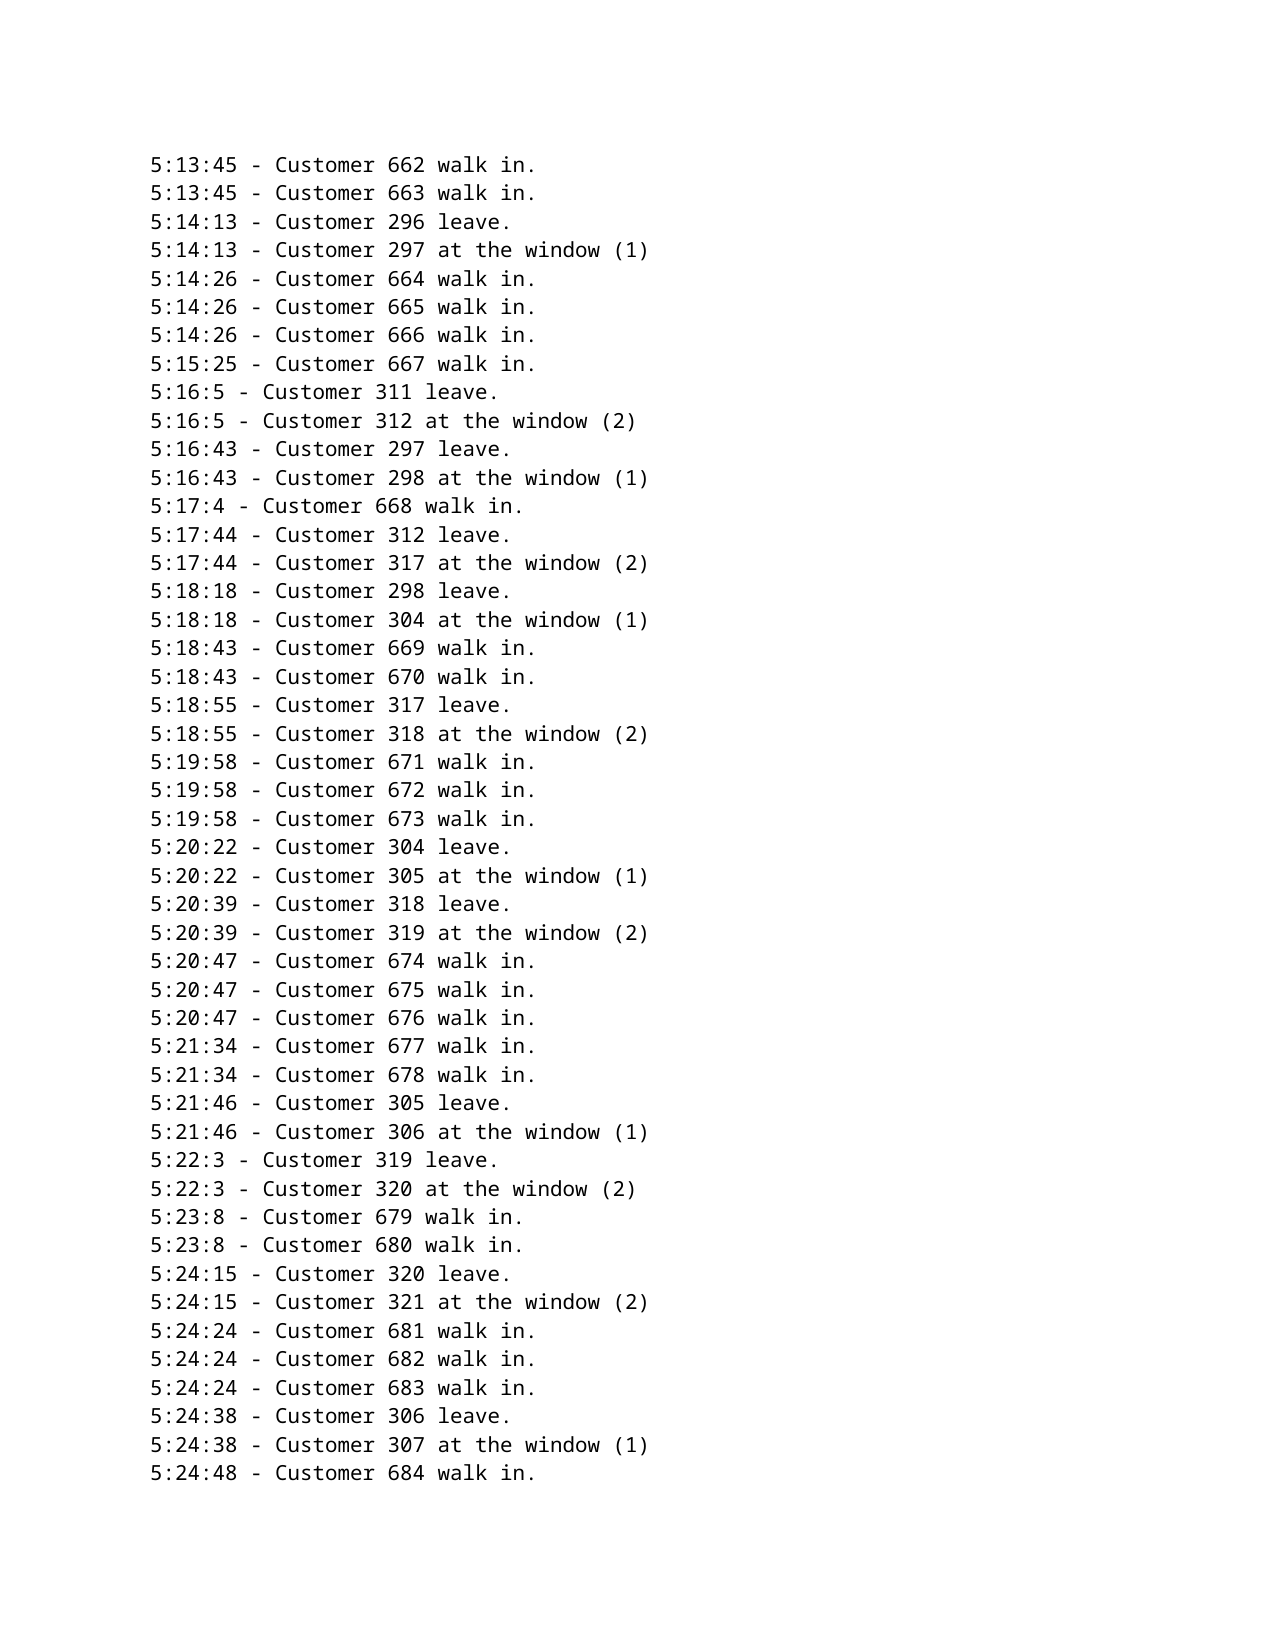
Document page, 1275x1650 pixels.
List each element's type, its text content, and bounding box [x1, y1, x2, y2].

text 5:18:18 - Customer 298 leave. [150, 577, 1125, 605]
text 5:21:46 - Customer 305 leave. [150, 1088, 1125, 1117]
text 5:24:24 - Customer 683 walk in. [150, 1373, 1125, 1401]
text 5:18:43 - Customer 669 walk in. [150, 633, 1125, 662]
text 5:20:39 - Customer 318 leave. [150, 889, 1125, 918]
text 5:24:38 - Customer 307 at the window (1) [150, 1430, 1125, 1458]
text 5:24:15 - Customer 320 leave. [150, 1259, 1125, 1287]
text 5:20:22 - Customer 305 at the window (1) [150, 861, 1125, 889]
text 5:22:3 - Customer 319 leave. [150, 1145, 1125, 1174]
text 5:19:58 - Customer 673 walk in. [150, 804, 1125, 832]
text 5:17:4 - Customer 668 walk in. [150, 491, 1125, 520]
text 5:16:43 - Customer 298 at the window (1) [150, 463, 1125, 491]
text 5:18:43 - Customer 670 walk in. [150, 662, 1125, 690]
text 5:20:22 - Customer 304 leave. [150, 832, 1125, 861]
text 5:18:55 - Customer 317 leave. [150, 690, 1125, 719]
text 5:18:55 - Customer 318 at the window (2) [150, 719, 1125, 747]
text 5:16:5 - Customer 312 at the window (2) [150, 406, 1125, 434]
text 5:21:34 - Customer 677 walk in. [150, 1032, 1125, 1060]
text 5:14:26 - Customer 666 walk in. [150, 321, 1125, 349]
text 5:17:44 - Customer 317 at the window (2) [150, 548, 1125, 577]
text 5:24:24 - Customer 681 walk in. [150, 1316, 1125, 1344]
text 5:23:8 - Customer 679 walk in. [150, 1202, 1125, 1231]
text 5:14:13 - Customer 297 at the window (1) [150, 235, 1125, 264]
text 5:15:25 - Customer 667 walk in. [150, 349, 1125, 377]
text 5:23:8 - Customer 680 walk in. [150, 1231, 1125, 1259]
text 5:18:18 - Customer 304 at the window (1) [150, 605, 1125, 633]
text 5:24:38 - Customer 306 leave. [150, 1401, 1125, 1430]
text 5:21:46 - Customer 306 at the window (1) [150, 1117, 1125, 1145]
text 5:13:45 - Customer 663 walk in. [150, 178, 1125, 207]
text 5:13:45 - Customer 662 walk in. [150, 150, 1125, 178]
text 5:16:5 - Customer 311 leave. [150, 377, 1125, 406]
text 5:14:26 - Customer 665 walk in. [150, 292, 1125, 321]
text 5:19:58 - Customer 671 walk in. [150, 747, 1125, 776]
text 5:21:34 - Customer 678 walk in. [150, 1060, 1125, 1088]
text 5:20:47 - Customer 674 walk in. [150, 946, 1125, 975]
text 5:14:13 - Customer 296 leave. [150, 207, 1125, 235]
text 5:24:15 - Customer 321 at the window (2) [150, 1287, 1125, 1316]
text 5:24:48 - Customer 684 walk in. [150, 1458, 1125, 1487]
text 5:24:24 - Customer 682 walk in. [150, 1344, 1125, 1373]
text 5:16:43 - Customer 297 leave. [150, 434, 1125, 463]
text 5:20:47 - Customer 676 walk in. [150, 1003, 1125, 1032]
text 5:22:3 - Customer 320 at the window (2) [150, 1174, 1125, 1202]
text 5:20:47 - Customer 675 walk in. [150, 975, 1125, 1003]
text 5:14:26 - Customer 664 walk in. [150, 264, 1125, 292]
text 5:19:58 - Customer 672 walk in. [150, 776, 1125, 804]
text 5:17:44 - Customer 312 leave. [150, 520, 1125, 548]
text 5:20:39 - Customer 319 at the window (2) [150, 918, 1125, 946]
